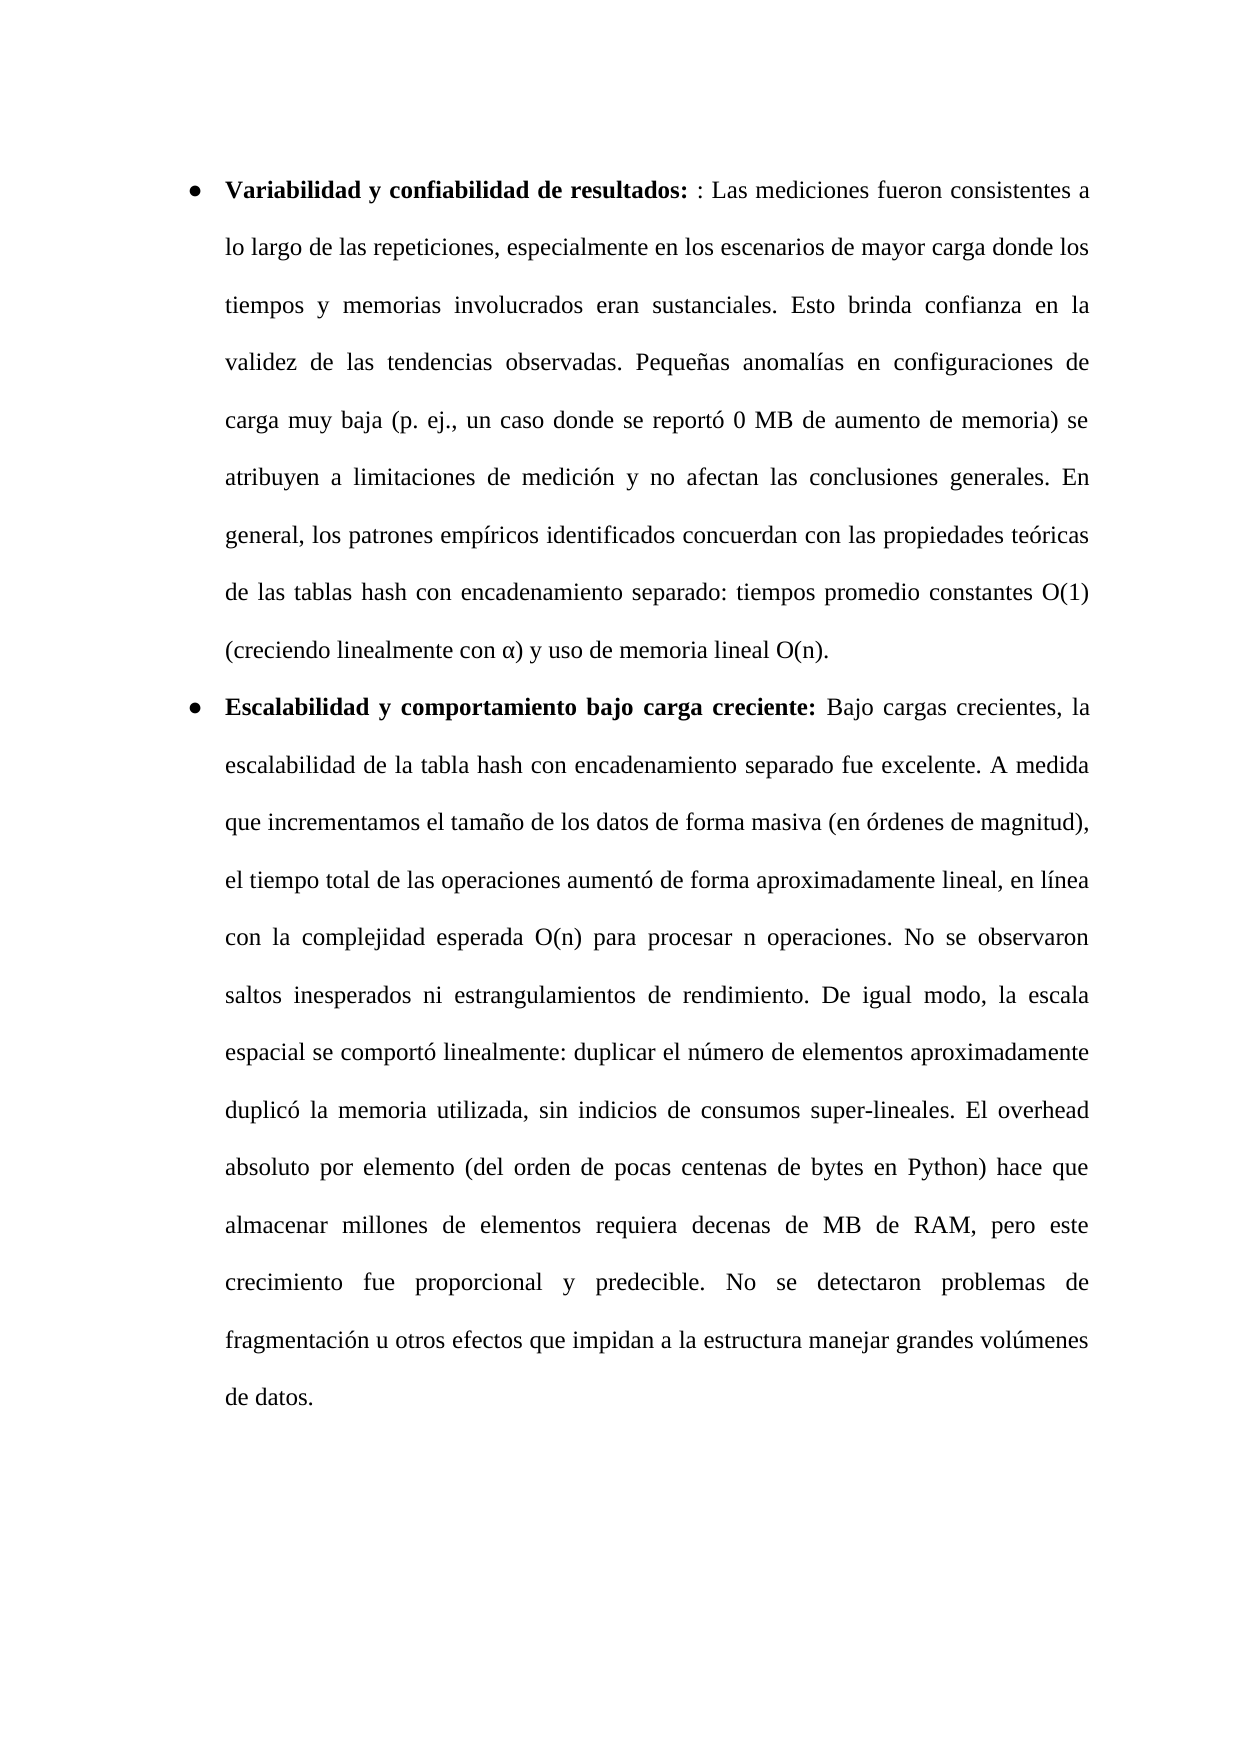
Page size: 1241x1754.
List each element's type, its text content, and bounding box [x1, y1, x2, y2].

list Variabilidad y confiabilidad de resultados: : Las mediciones fueron consistentes a lo largo de las repeticiones, especialmente en los escenarios de mayor carga donde los tiempos y memorias involucrados eran sustanciales. Esto brinda confianza en la validez de las tendencias observadas. Pequeñas anomalías en configuraciones de carga muy baja (p. ej., un caso donde se reportó 0 MB de aumento de memoria) se atribuyen a limitaciones de medición y no afectan las conclusiones generales. En general, los patrones empíricos identificados concuerdan con las propiedades teóricas de las tablas hash con encadenamiento separado: tiempos promedio constantes O(1) (creciendo linealmente con α) y uso de memoria lineal O(n). [187, 175, 1090, 664]
list Escalabilidad y comportamiento bajo carga creciente: Bajo cargas crecientes, la escalabilidad de la tabla hash con encadenamiento separado fue excelente. A medida que incrementamos el tamaño de los datos de forma masiva (en órdenes de magnitud), el tiempo total de las operaciones aumentó de forma aproximadamente lineal, en línea con la complejidad esperada O(n) para procesar n operaciones. No se observaron saltos inesperados ni estrangulamientos de rendimiento. De igual modo, la escala espacial se comportó linealmente: duplicar el número de elementos aproximadamente duplicó la memoria utilizada, sin indicios de consumos super-lineales. El overhead absoluto por elemento (del orden de pocas centenas de bytes en Python) hace que almacenar millones de elementos requiera decenas de MB de RAM, pero este crecimiento fue proporcional y predecible. No se detectaron problemas de fragmentación u otros efectos que impidan a la estructura manejar grandes volúmenes de datos. [187, 692, 1090, 1411]
